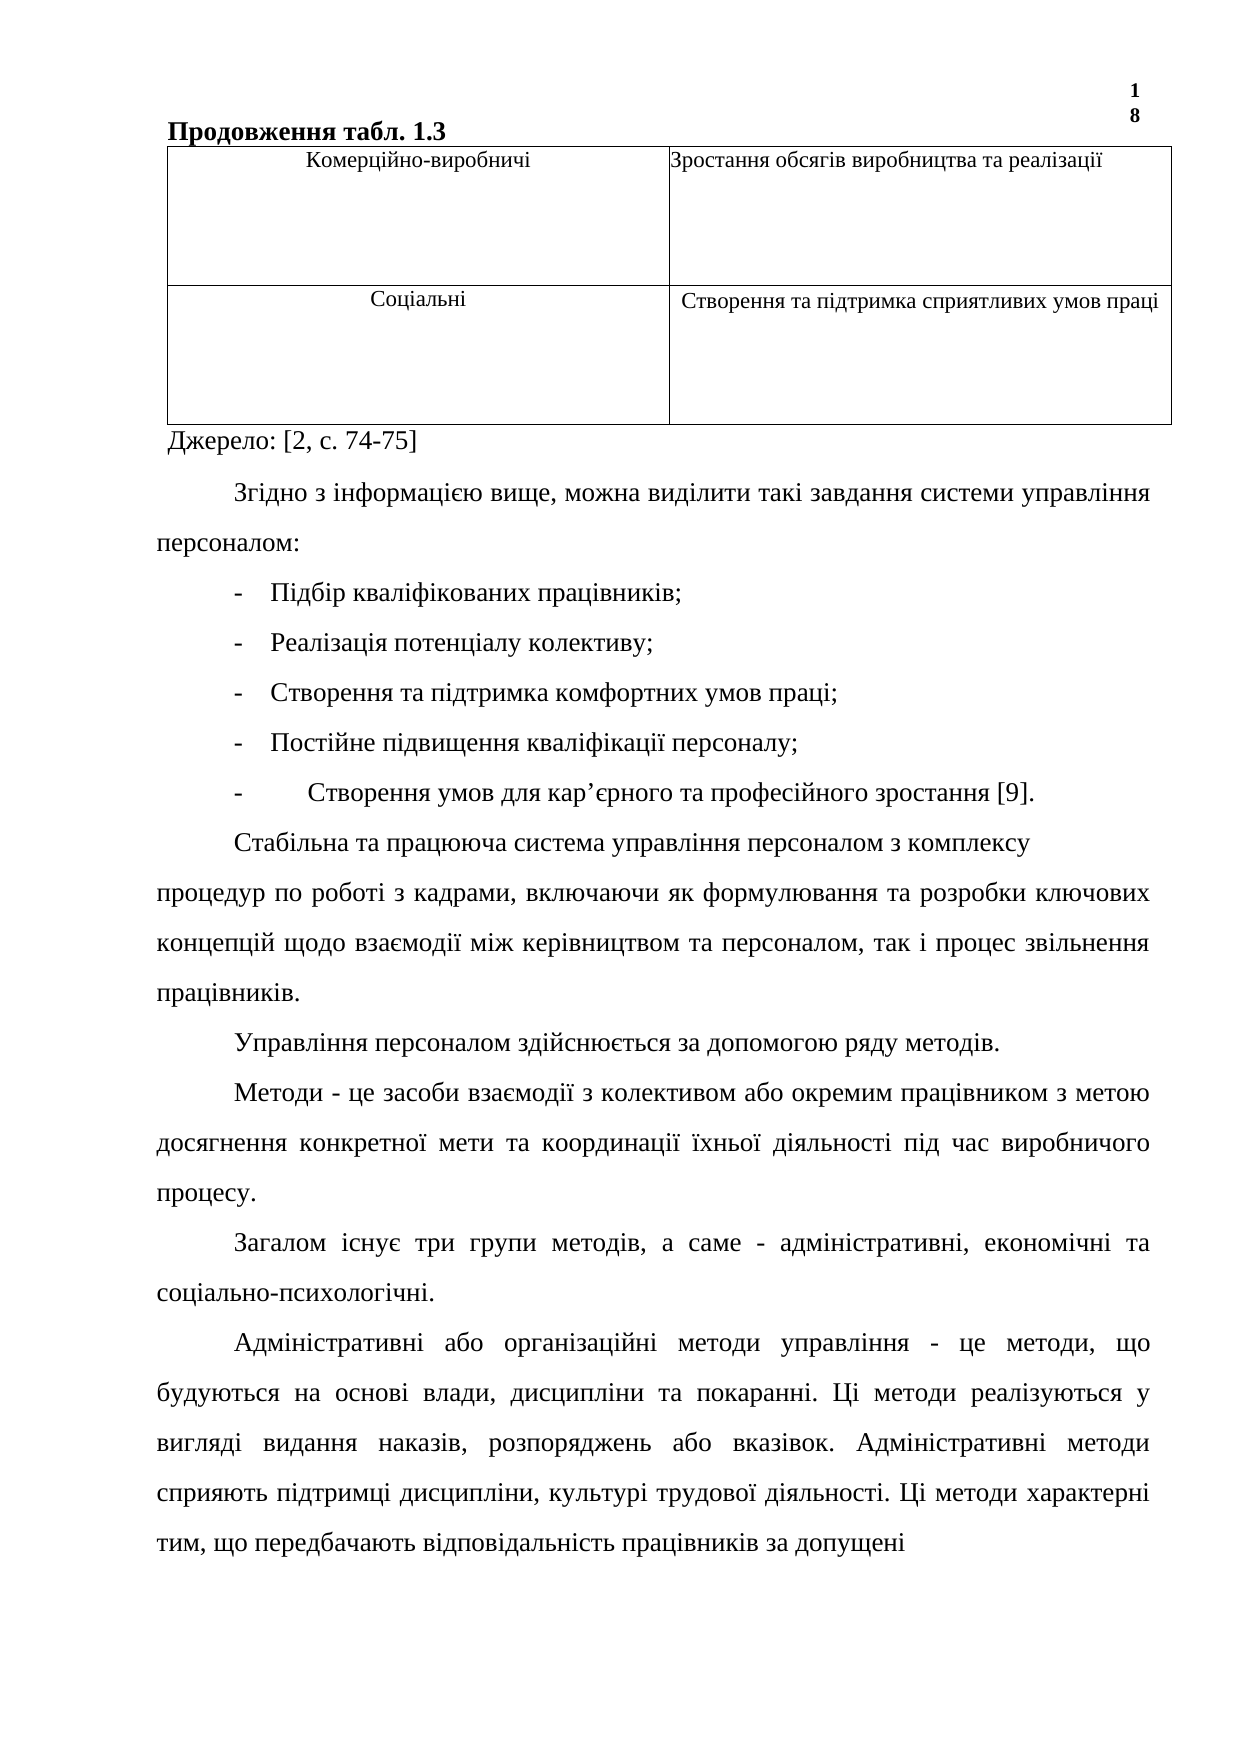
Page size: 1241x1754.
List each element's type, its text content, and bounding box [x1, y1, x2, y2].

list Створення умов для кар’єрного та професійного зростання [9]. [156, 762, 1182, 812]
table_cell Соціальні [168, 286, 669, 424]
text Адміністративні або організаційні методи управління - це методи, що будуються на основі влади, дисципліни та покаранні. Ці методи реалізуються у вигляді видання наказів, розпоряджень або вказівок. Адміністративні методи сприяють підтримці дисципліни, культурі трудової діяльності. Ці методи характерні тим, що передбачають відповідальність працівників за допущені [156, 1312, 1151, 1562]
text Продовження табл. 1.3 [167, 116, 1172, 146]
text Джерело: [2, с. 74-75] [167, 425, 1172, 455]
text Методи - це засоби взаємодії з колективом або окремим працівником з метою досягнення конкретної мети та координації їхньої діяльності під час виробничого процесу. [156, 1062, 1151, 1212]
text процедур по роботі з кадрами, включаючи як формулювання та розробки ключових концепцій щодо взаємодії між керівництвом та персоналом, так і процес звільнення працівників. [156, 862, 1151, 1012]
list Підбір кваліфікованих працівників; [156, 562, 1182, 612]
table_header Зростання обсягів виробництва та реалізації [670, 147, 1171, 285]
text Загалом існує три групи методів, а саме - адміністративні, економічні та соціально-психологічні. [156, 1212, 1151, 1312]
text Стабільна та працююча система управління персоналом з комплексу [156, 812, 1182, 862]
table_header Комерційно-виробничі [168, 147, 669, 285]
list Реалізація потенціалу колективу; [156, 612, 1182, 662]
list Створення та підтримка комфортних умов праці; [156, 662, 1182, 712]
list Постійне підвищення кваліфікації персоналу; [156, 712, 1182, 762]
text Управління персоналом здійснюється за допомогою ряду методів. [156, 1012, 1182, 1062]
table_cell Створення та підтримка сприятливих умов праці [670, 286, 1171, 424]
text Згідно з інформацією вище, можна виділити такі завдання системи управління персоналом: [156, 462, 1151, 562]
